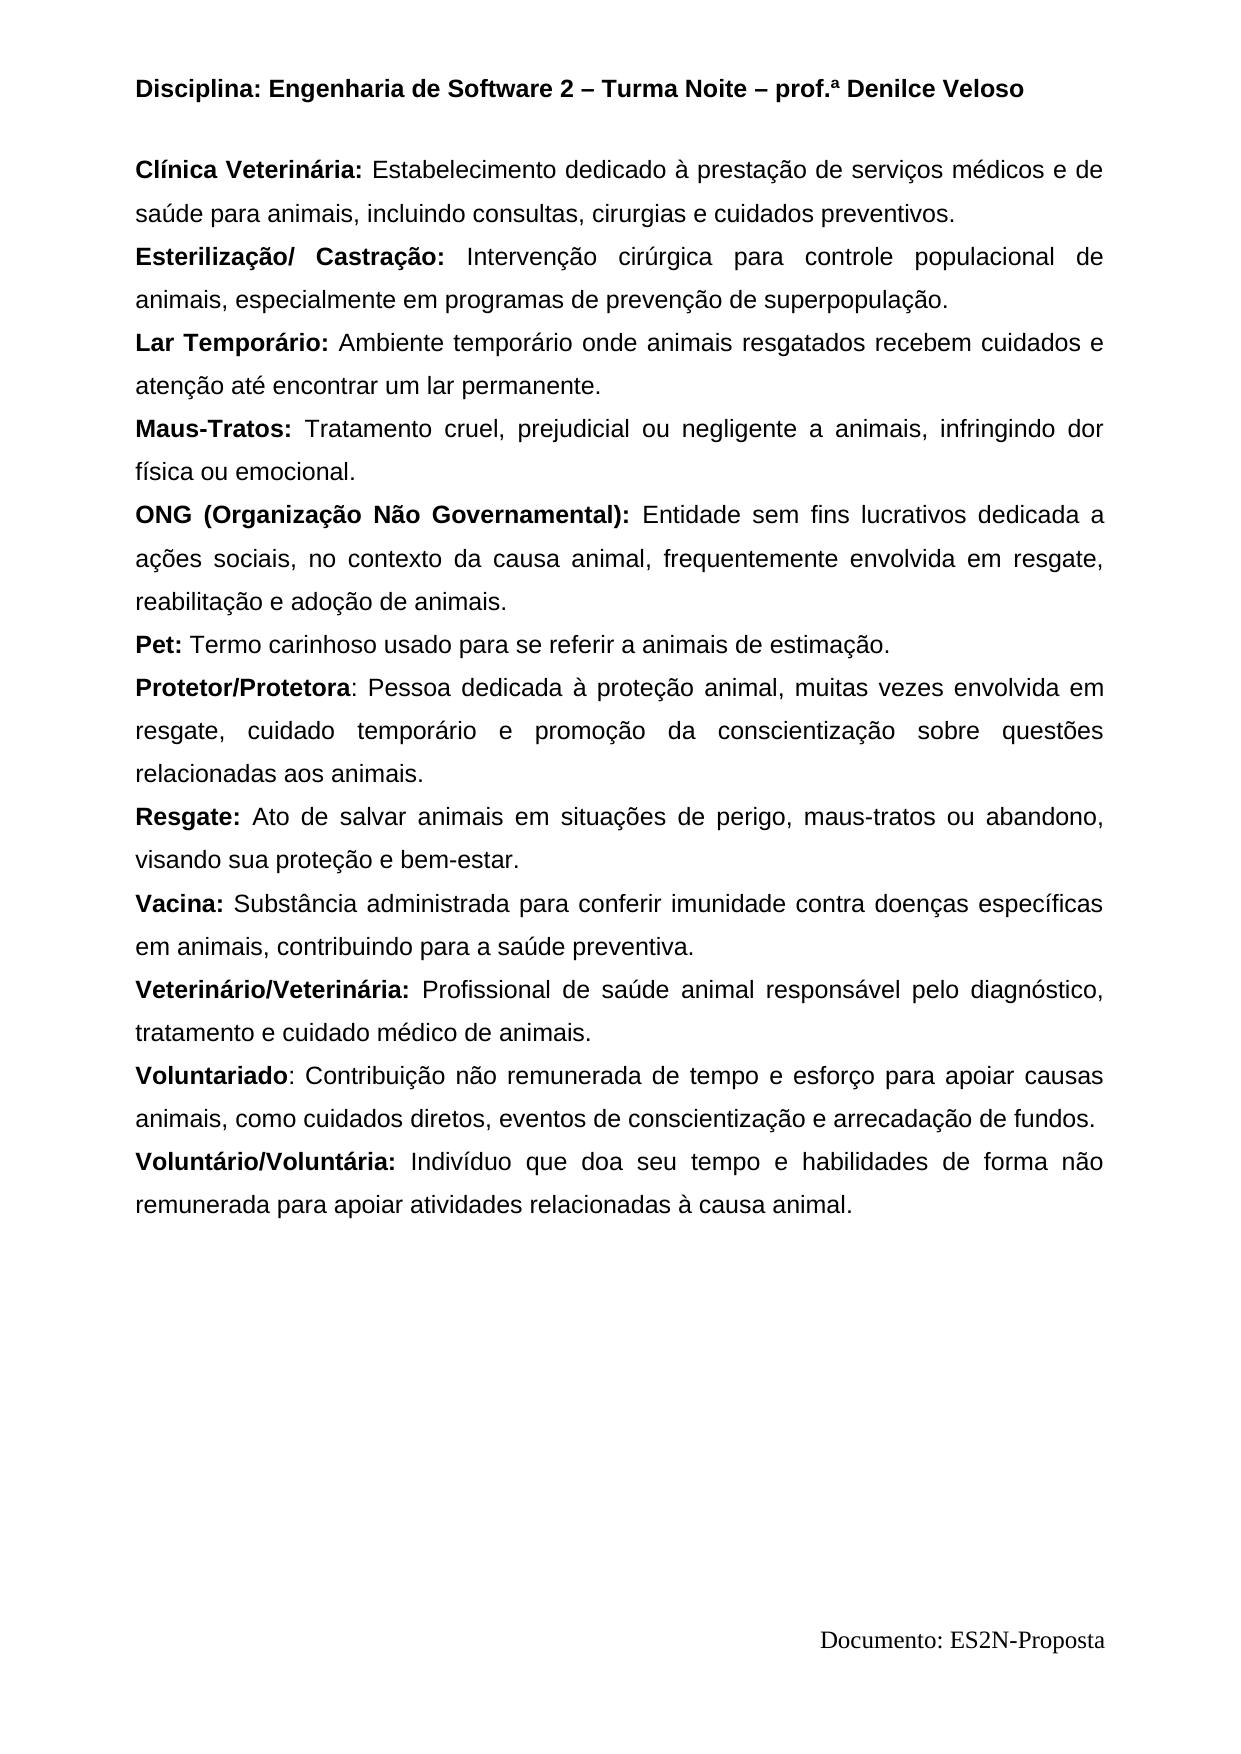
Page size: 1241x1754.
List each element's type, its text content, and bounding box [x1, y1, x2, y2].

text Voluntariado: Contribuição não remunerada de tempo e esforço para apoiar causas animais, como cuidados diretos, eventos de conscientização e arrecadação de fundos. [135, 1061, 1105, 1133]
text Protetor/Protetora: Pessoa dedicada à proteção animal, muitas vezes envolvida em resgate, cuidado temporário e promoção da conscientização sobre questões relacionadas aos animais. [135, 673, 1105, 788]
text Clínica Veterinária: Estabelecimento dedicado à prestação de serviços médicos e de saúde para animais, incluindo consultas, cirurgias e cuidados preventivos. [135, 155, 1105, 227]
text ONG (Organização Não Governamental): Entidade sem fins lucrativos dedicada a ações sociais, no contexto da causa animal, frequentemente envolvida em resgate, reabilitação e adoção de animais. [135, 500, 1105, 615]
text Maus-Tratos: Tratamento cruel, prejudicial ou negligente a animais, infringindo dor física ou emocional. [135, 414, 1105, 486]
text Veterinário/Veterinária: Profissional de saúde animal responsável pelo diagnóstico, tratamento e cuidado médico de animais. [135, 975, 1105, 1047]
text Esterilização/ Castração: Intervenção cirúrgica para controle populacional de animais, especialmente em programas de prevenção de superpopulação. [135, 242, 1105, 313]
text Pet: Termo carinhoso usado para se referir a animais de estimação. [135, 630, 1105, 658]
text Vacina: Substância administrada para conferir imunidade contra doenças específicas em animais, contribuindo para a saúde preventiva. [135, 888, 1105, 960]
text Voluntário/Voluntária: Indivíduo que doa seu tempo e habilidades de forma não remunerada para apoiar atividades relacionadas à causa animal. [135, 1147, 1105, 1219]
text Lar Temporário: Ambiente temporário onde animais resgatados recebem cuidados e atenção até encontrar um lar permanente. [135, 328, 1105, 400]
text Resgate: Ato de salvar animais em situações de perigo, maus-tratos ou abandono, visando sua proteção e bem-estar. [135, 802, 1105, 874]
